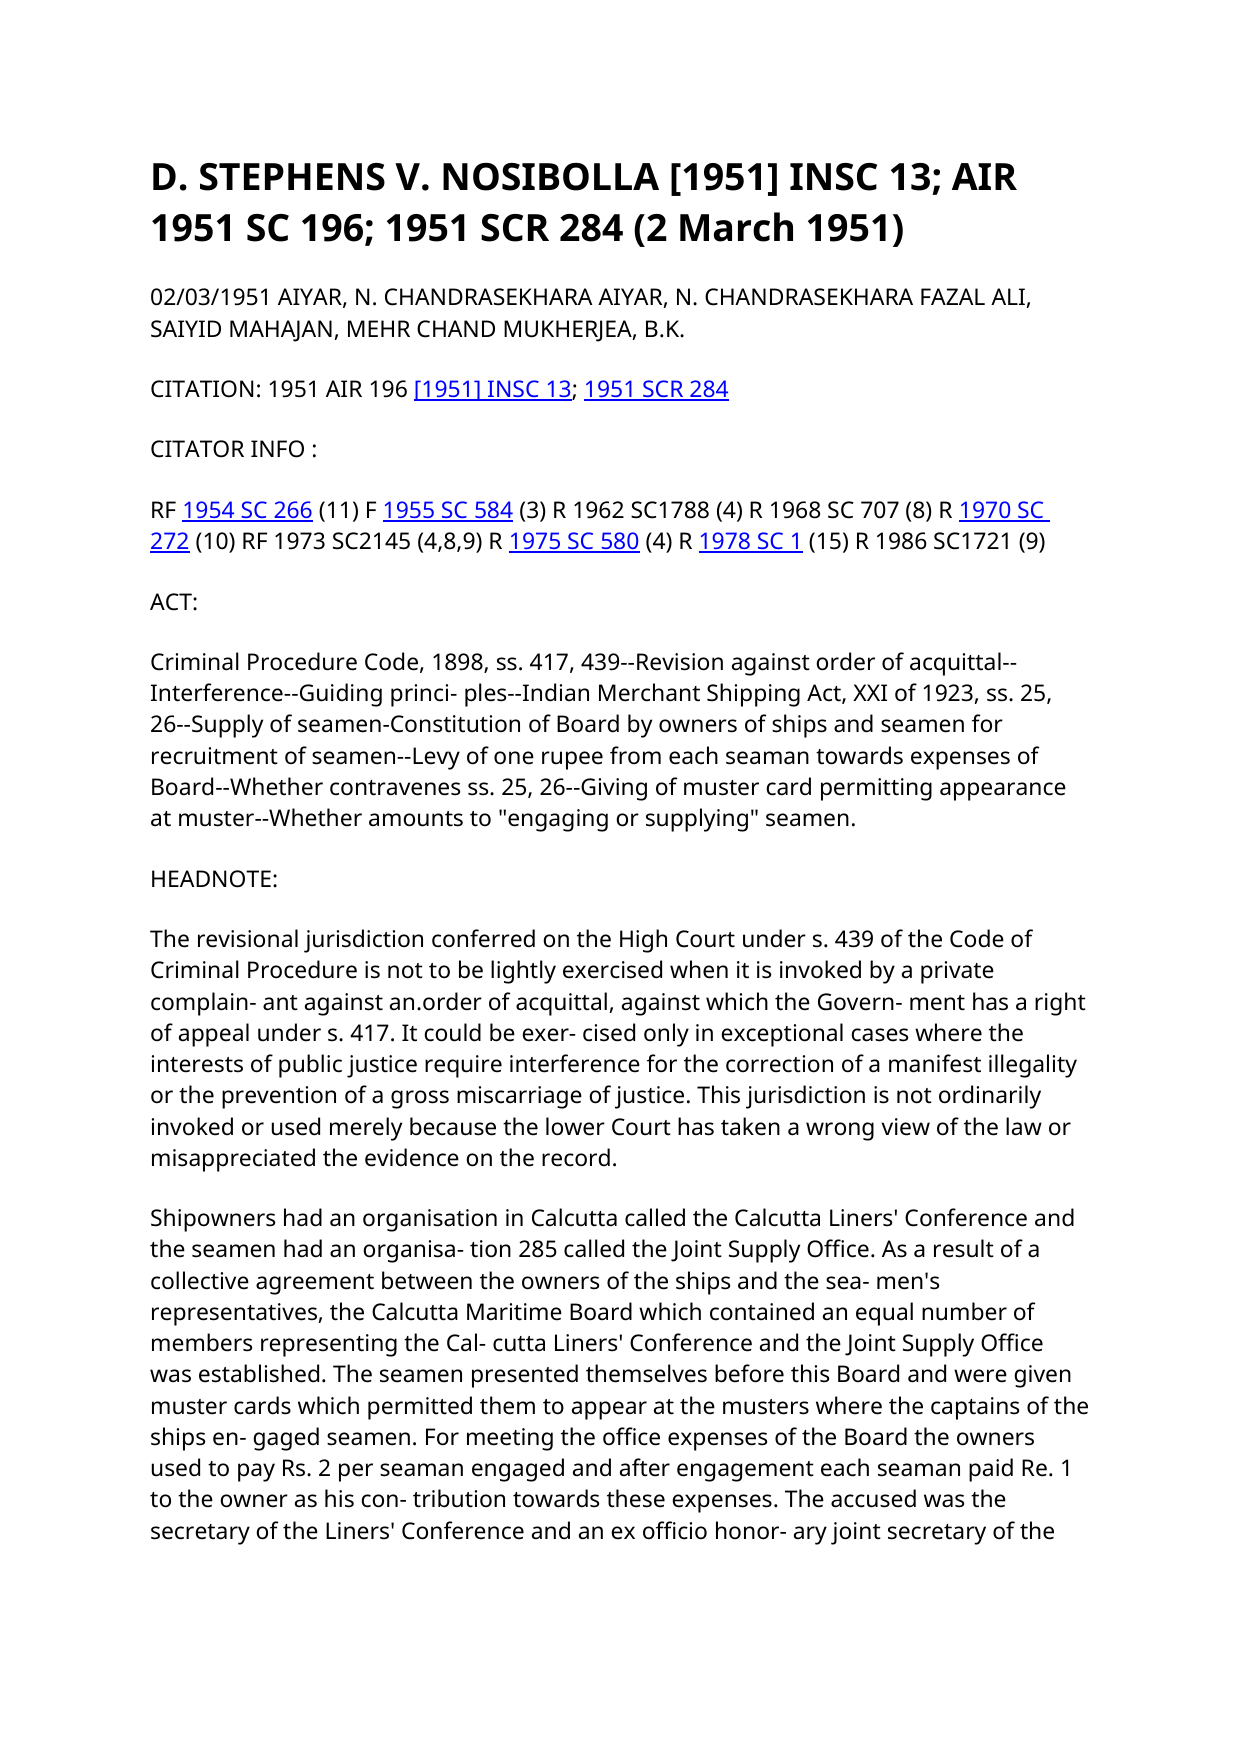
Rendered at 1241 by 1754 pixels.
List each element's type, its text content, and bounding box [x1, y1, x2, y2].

text CITATION: 1951 AIR 196 [1951] INSC 13; 1951 SCR 284 [150, 373, 1090, 404]
text HEADNOTE: [150, 862, 1090, 894]
text 02/03/1951 AIYAR, N. CHANDRASEKHARA AIYAR, N. CHANDRASEKHARA FAZAL ALI, SAIYID MAHAJAN, MEHR CHAND MUKHERJEA, B.K. [150, 281, 1090, 344]
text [150, 1202, 1090, 1546]
text Criminal Procedure Code, 1898, ss. 417, 439--Revision against order of acquittal--Interference--Guiding princi- ples--Indian Merchant Shipping Act, XXI of 1923, ss. 25, 26--Supply of seamen-Constitution of Board by owners of ships and seamen for recruitment of seamen--Levy of one rupee from each seaman towards expenses of Board--Whether contravenes ss. 25, 26--Giving of muster card permitting appearance at muster--Whether amounts to "engaging or supplying" seamen. [150, 646, 1090, 833]
text CITATOR INFO : [150, 433, 1090, 464]
text RF 1954 SC 266 (11) F 1955 SC 584 (3) R 1962 SC1788 (4) R 1968 SC 707 (8) R 1970 SC 272 (10) RF 1973 SC2145 (4,8,9) R 1975 SC 580 (4) R 1978 SC 1 (15) R 1986 SC1721 (9) [150, 494, 1090, 556]
text ACT: [150, 585, 1090, 617]
text The revisional jurisdiction conferred on the High Court under s. 439 of the Code of Criminal Procedure is not to be lightly exercised when it is invoked by a private complain- ant against an.order of acquittal, against which the Govern- ment has a right of appeal under s. 417. It could be exer- cised only in exceptional cases where the interests of public justice require interference for the correction of a manifest illegality or the prevention of a gross miscarriage of justice. This jurisdiction is not ordinarily invoked or used merely because the lower Court has taken a wrong view of the law or misappreciated the evidence on the record. [150, 923, 1090, 1173]
text D. STEPHENS V. NOSIBOLLA [1951] INSC 13; AIR 1951 SC 196; 1951 SCR 284 (2 March 1951) [150, 150, 1090, 252]
